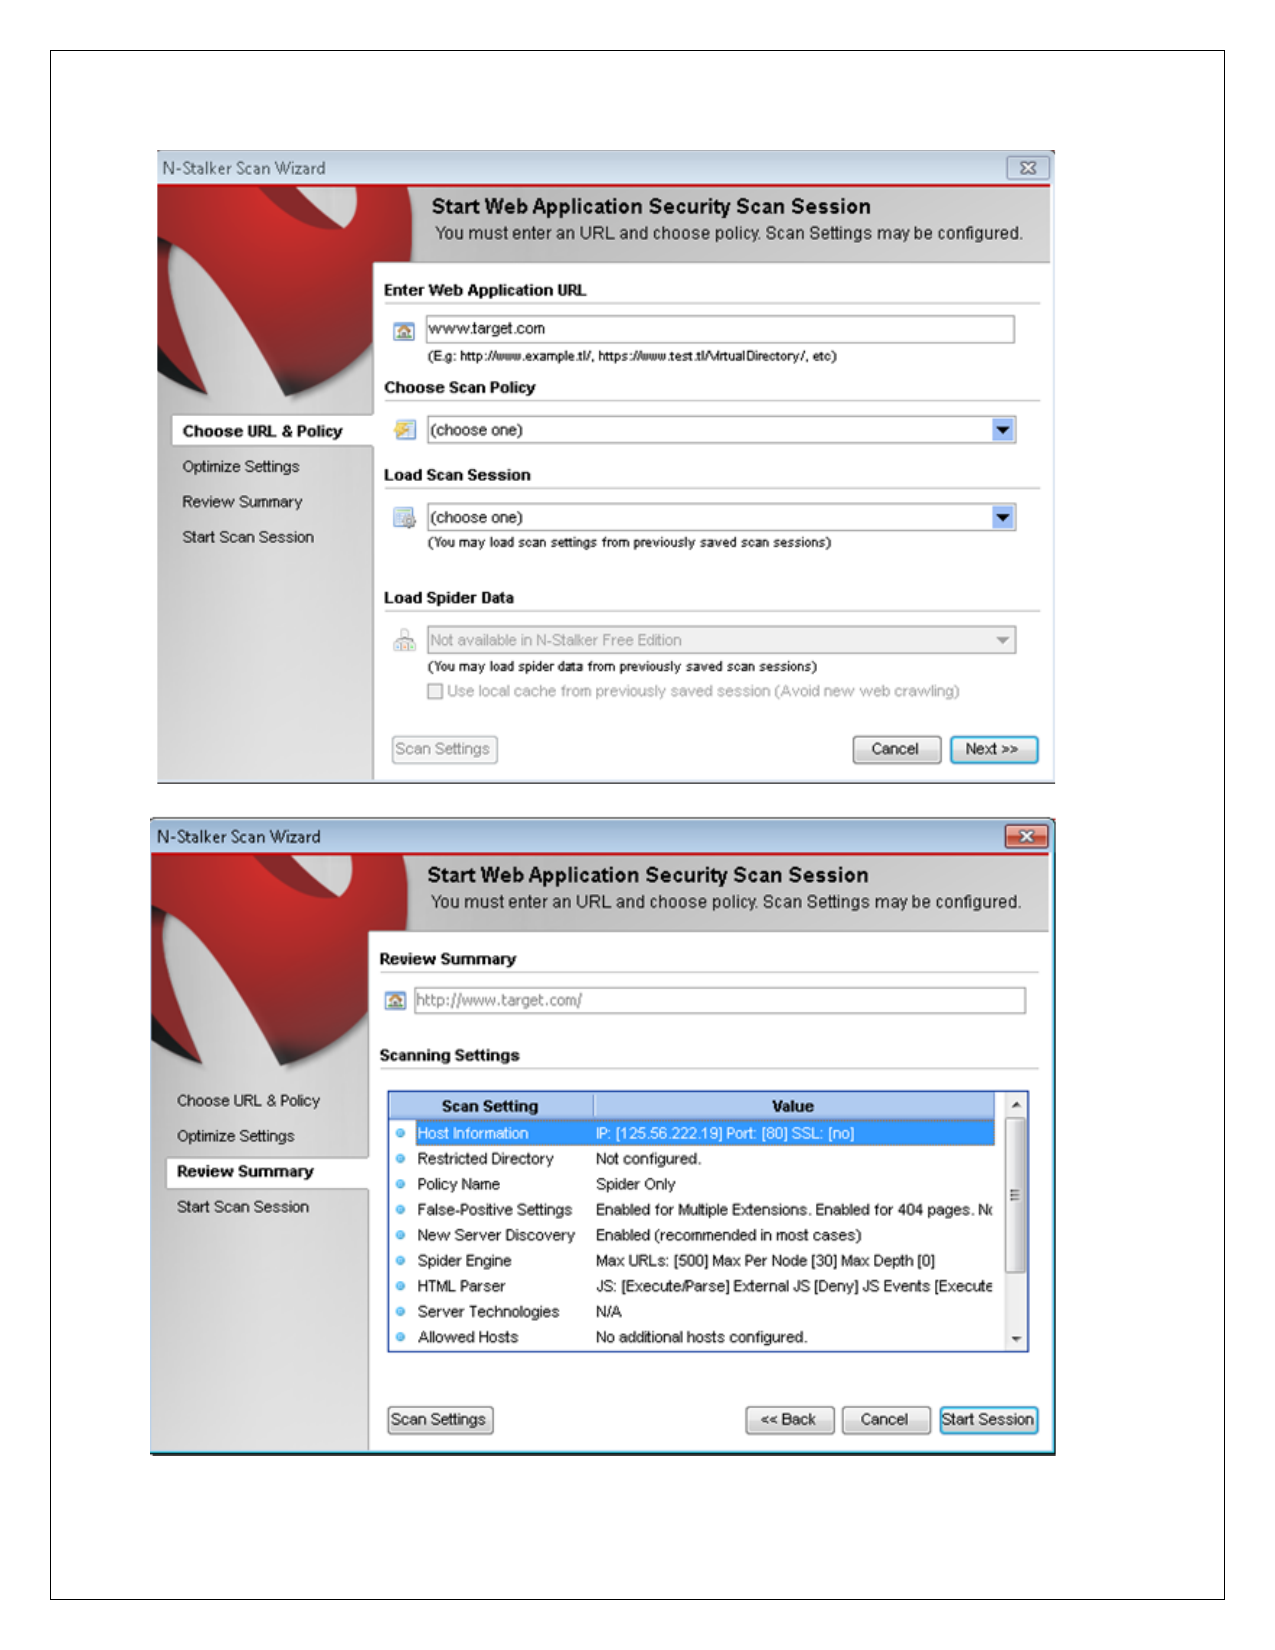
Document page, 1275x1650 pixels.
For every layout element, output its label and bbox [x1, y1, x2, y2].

picture [150, 816, 1056, 1456]
picture [157, 150, 1056, 784]
